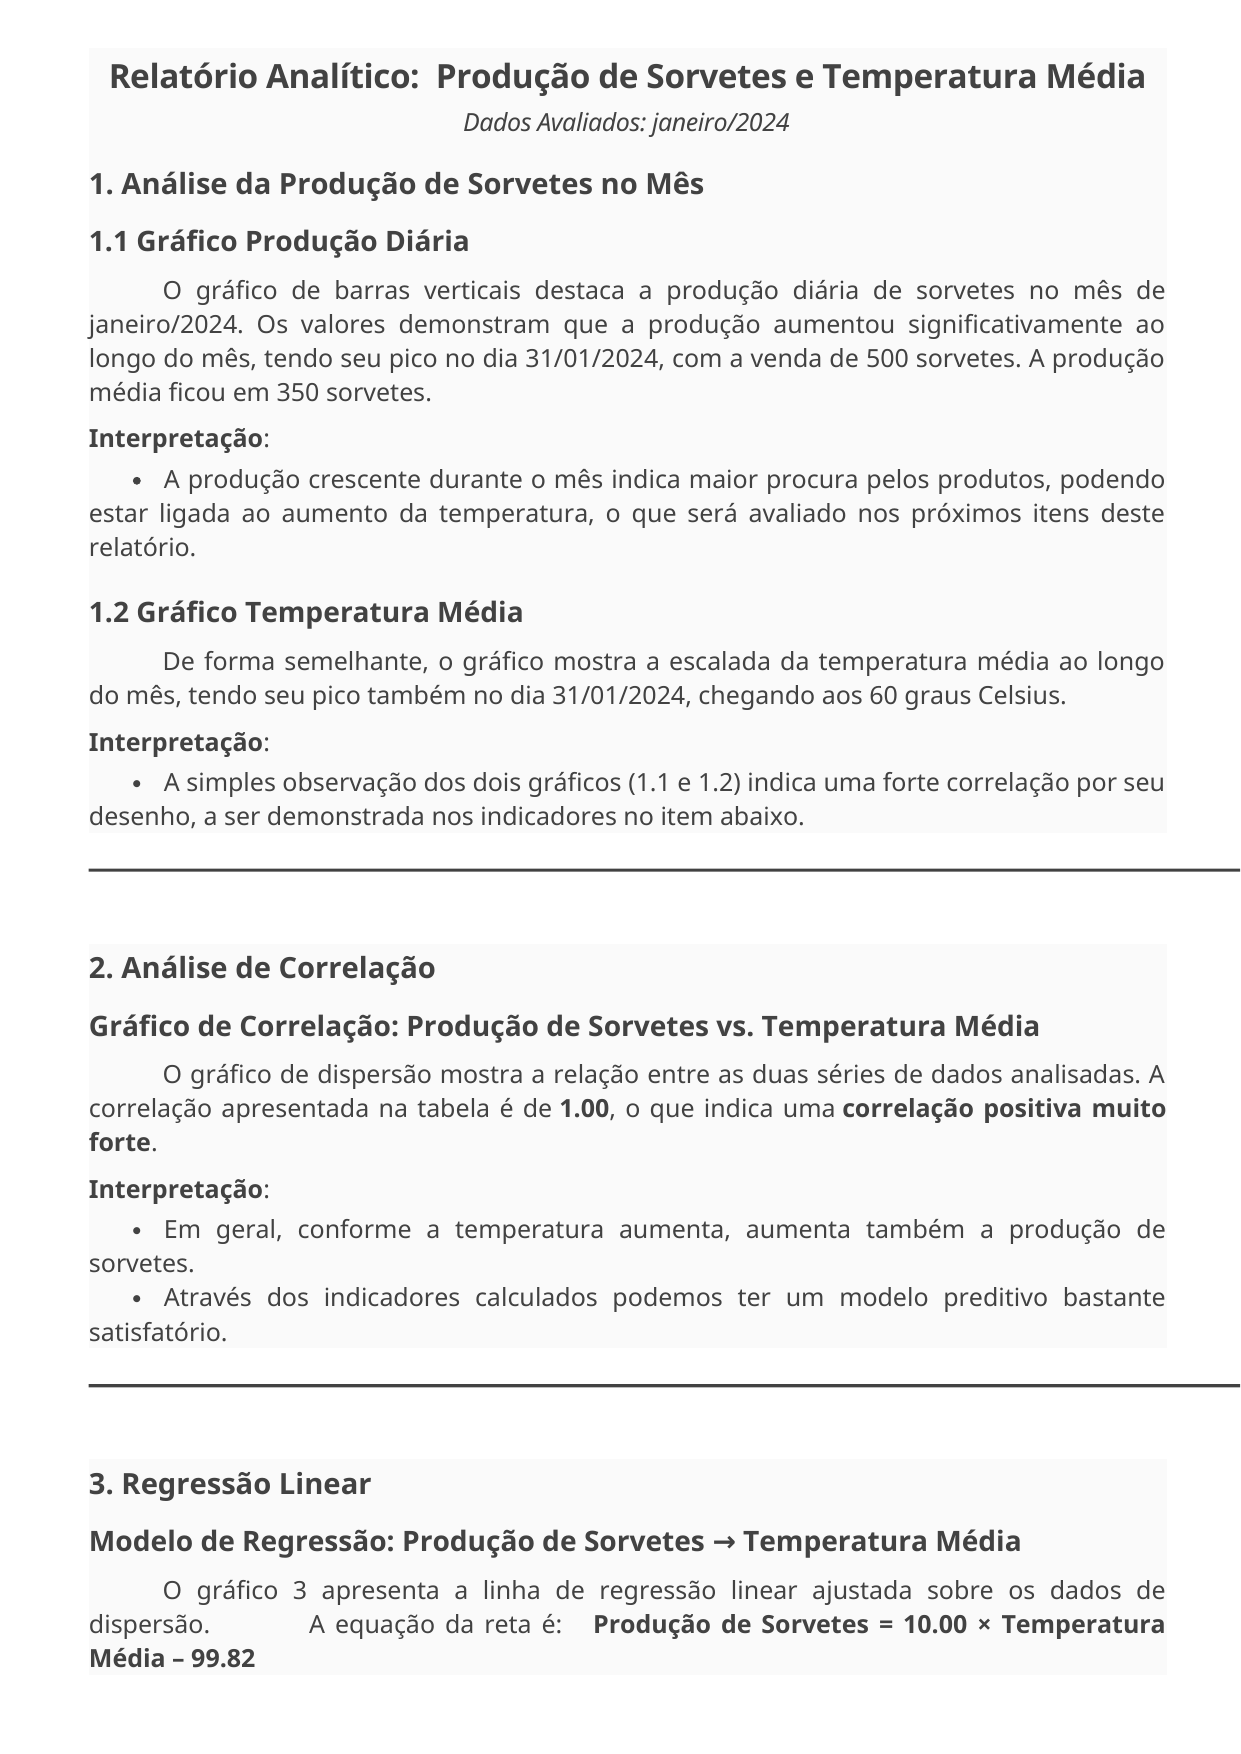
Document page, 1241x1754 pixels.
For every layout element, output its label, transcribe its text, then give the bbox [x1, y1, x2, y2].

text Interpretação: [89, 421, 1167, 455]
text 1. Análise da Produção de Sorvetes no Mês [89, 159, 1167, 203]
text 2. Análise de Correlação [89, 944, 1167, 987]
list A simples observação dos dois gráficos (1.1 e 1.2) indica uma forte correlação por seu desenho, a ser demonstrada nos indicadores no item abaixo. [89, 764, 1167, 833]
text Gráfico de Correlação: Produção de Sorvetes vs. Temperatura Média [89, 1006, 1167, 1044]
list Em geral, conforme a temperatura aumenta, aumenta também a produção de sorvetes. [89, 1212, 1167, 1280]
text Interpretação: [89, 1172, 1167, 1206]
list Através dos indicadores calculados podemos ter um modelo preditivo bastante satisfatório. [89, 1280, 1167, 1348]
list A produção crescente durante o mês indica maior procura pelos produtos, podendo estar ligada ao aumento da temperatura, o que será avaliado nos próximos itens deste relatório. [89, 461, 1167, 563]
text Relatório Analítico: Produção de Sorvetes e Temperatura Média [89, 48, 1167, 98]
text Dados Avaliados: janeiro/2024 [89, 104, 1167, 139]
text 1.2 Gráfico Temperatura Média [89, 593, 1167, 631]
text De forma semelhante, o gráfico mostra a escalada da temperatura média ao longo do mês, tendo seu pico também no dia 31/01/2024, chegando aos 60 graus Celsius. [89, 643, 1167, 712]
text O gráfico de dispersão mostra a relação entre as duas séries de dados analisadas. A correlação apresentada na tabela é de 1.00, o que indica uma correlação positiva muito forte. [89, 1057, 1167, 1159]
text 1.1 Gráfico Produção Diária [89, 221, 1167, 260]
text Modelo de Regressão: Produção de Sorvetes → Temperatura Média [89, 1522, 1167, 1560]
text O gráfico de barras verticais destaca a produção diária de sorvetes no mês de janeiro/2024. Os valores demonstram que a produção aumentou significativamente ao longo do mês, tendo seu pico no dia 31/01/2024, com a venda de 500 sorvetes. A produção média ficou em 350 sorvetes. [89, 272, 1167, 408]
text 3. Regressão Linear [89, 1459, 1167, 1503]
text Interpretação: [89, 724, 1167, 758]
text O gráfico 3 apresenta a linha de regressão linear ajustada sobre os dados de dispersão. A equação da reta é: Produção de Sorvetes = 10.00 × Temperatura Média – 99.82 [89, 1573, 1167, 1675]
